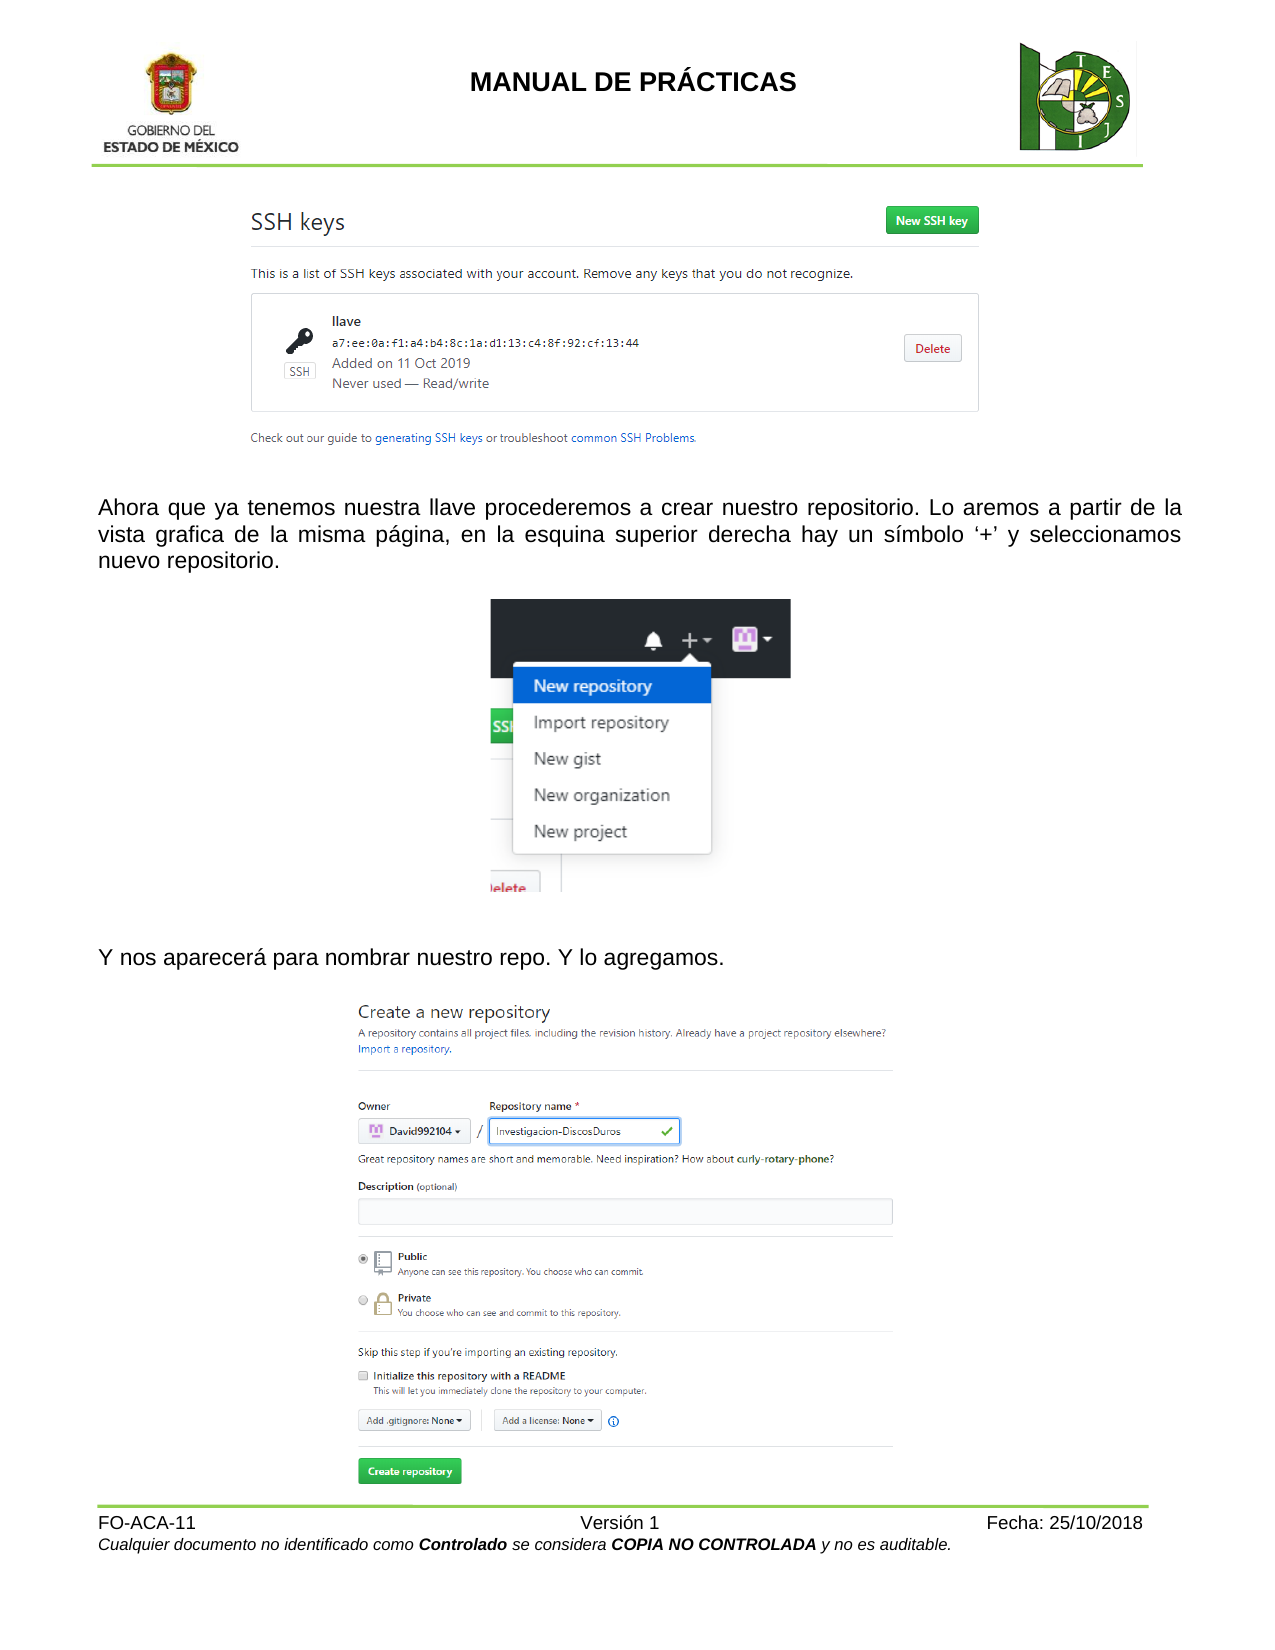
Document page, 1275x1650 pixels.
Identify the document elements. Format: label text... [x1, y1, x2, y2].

text Y nos aparecerá para nombrar nuestro repo. Y lo agregamos. [98, 944, 1183, 970]
picture [490, 599, 791, 892]
text Ahora que ya tenemos nuestra llave procederemos a crear nuestro repositorio. Lo aremos a partir de la vista grafica de la misma página, en la esquina superior derecha hay un símbolo ‘+’ y seleccionamos nuevo repositorio. [98, 494, 1183, 573]
picture [341, 996, 940, 1496]
picture [1018, 41, 1137, 157]
picture [246, 192, 1035, 468]
picture [95, 42, 241, 161]
